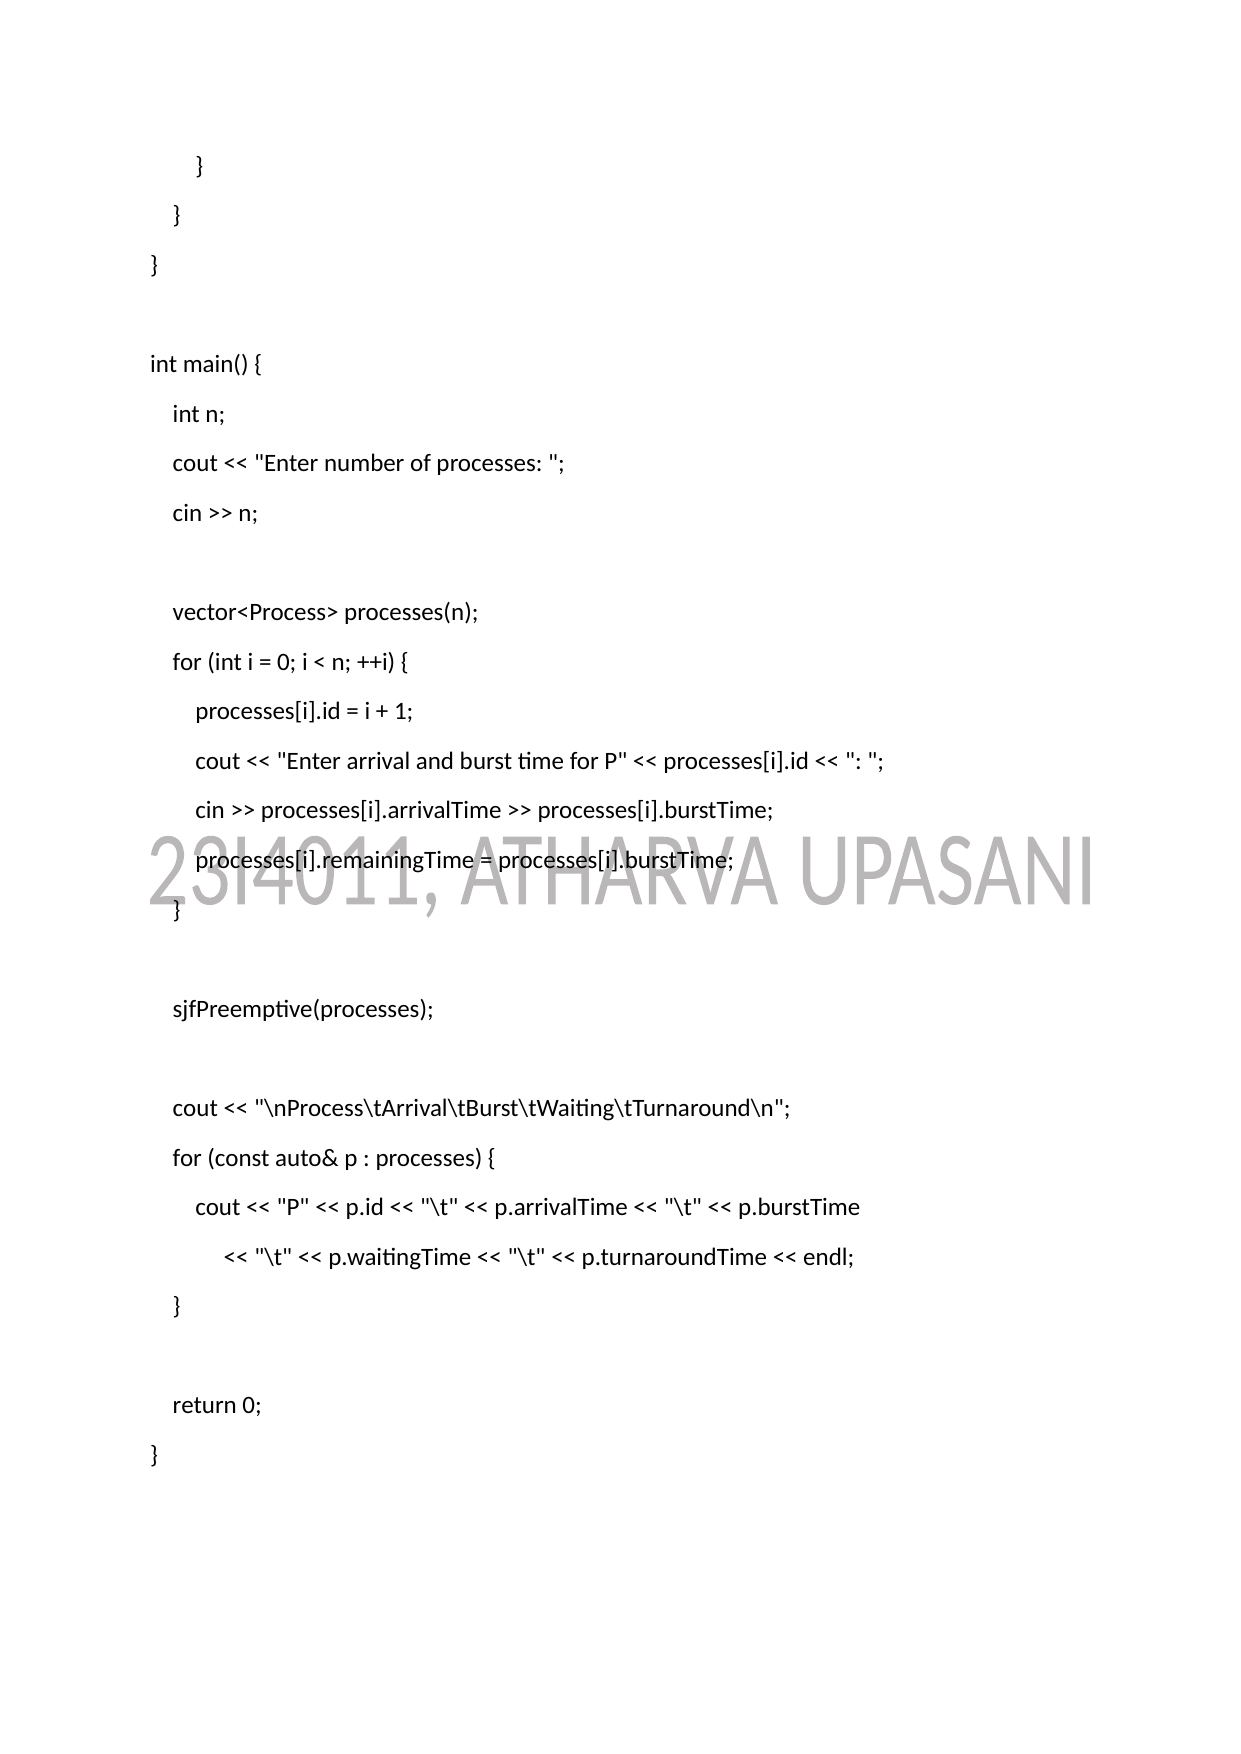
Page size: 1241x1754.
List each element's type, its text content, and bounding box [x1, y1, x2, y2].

text } [150, 1439, 1090, 1470]
text processes[i].remainingTime = processes[i].burstTime; [150, 844, 1090, 875]
text } [150, 199, 1090, 230]
text cin >> n; [150, 497, 1090, 528]
text } [150, 894, 1090, 924]
text } [150, 249, 1090, 280]
text int n; [150, 398, 1090, 428]
text cout << "\nProcess\tArrival\tBurst\tWaiting\tTurnaround\n"; [150, 1092, 1090, 1123]
text int main() { [150, 348, 1090, 379]
text << "\t" << p.waitingTime << "\t" << p.turnaroundTime << endl; [150, 1241, 1090, 1271]
text return 0; [150, 1389, 1090, 1420]
text sjfPreemptive(processes); [150, 993, 1090, 1023]
text } [150, 150, 1090, 181]
text vector<Process> processes(n); [150, 596, 1090, 627]
text for (int i = 0; i < n; ++i) { [150, 646, 1090, 676]
text cout << "P" << p.id << "\t" << p.arrivalTime << "\t" << p.burstTime [150, 1191, 1090, 1222]
text cout << "Enter number of processes: "; [150, 447, 1090, 478]
text cin >> processes[i].arrivalTime >> processes[i].burstTime; [150, 794, 1090, 825]
text processes[i].id = i + 1; [150, 695, 1090, 726]
text } [150, 1290, 1090, 1321]
text cout << "Enter arrival and burst time for P" << processes[i].id << ": "; [150, 745, 1090, 776]
text for (const auto& p : processes) { [150, 1142, 1090, 1172]
